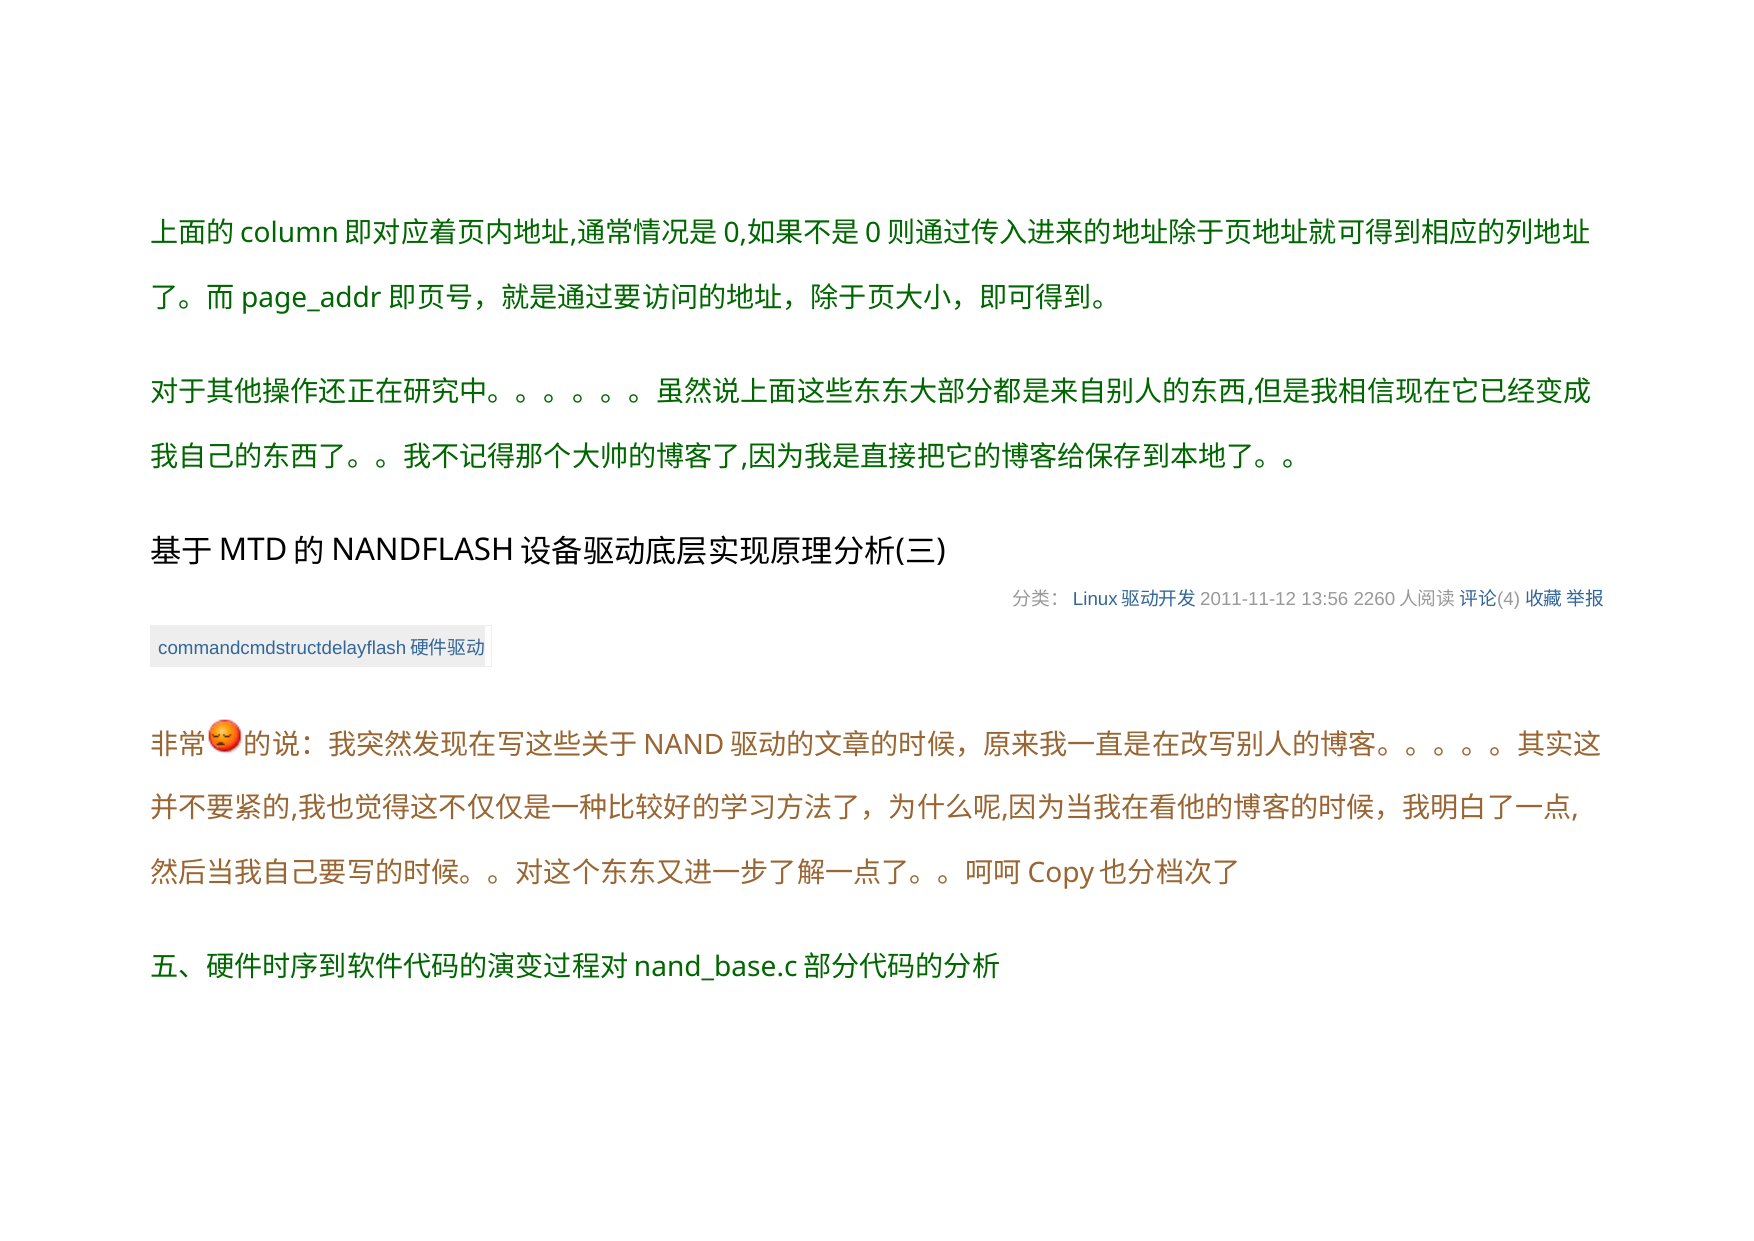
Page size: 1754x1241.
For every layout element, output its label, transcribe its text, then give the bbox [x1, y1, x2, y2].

text 对于其他操作还正在研究中。。。。。。虽然说上面这些东东大部分都是来自别人的东西,但是我相信现在它已经变成我自己的东西了。。我不记得那个大帅的博客了,因为我是直接把它的博客给保存到本地了。。 [150, 357, 1604, 487]
text 基于MTD的NANDFLASH设备驱动底层实现原理分析(三) [150, 516, 1604, 581]
text commandcmdstructdelayflash硬件驱动 [150, 613, 1604, 678]
text 非常的说：我突然发现在写这些关于NAND驱动的文章的时候，原来我一直是在改写别人的博客。。。。。其实这并不要紧的,我也觉得这不仅仅是一种比较好的学习方法了，为什么呢,因为当我在看他的博客的时候，我明白了一点,然后当我自己要写的时候。。对这个东东又进一步了解一点了。。呵呵Copy也分档次了 [150, 708, 1604, 903]
picture [206, 717, 244, 755]
text 上面的column即对应着页内地址,通常情况是0,如果不是0则通过传入进来的地址除于页地址就可得到相应的列地址了。而 page_addr 即页号，就是通过要访问的地址，除于页大小，即可得到。 [150, 198, 1604, 328]
text 分类： Linux驱动开发2011-11-12 13:56 2260人阅读 评论(4) 收藏 举报 [150, 581, 1604, 613]
text 五、硬件时序到软件代码的演变过程对nand_base.c部分代码的分析 [150, 932, 1604, 997]
